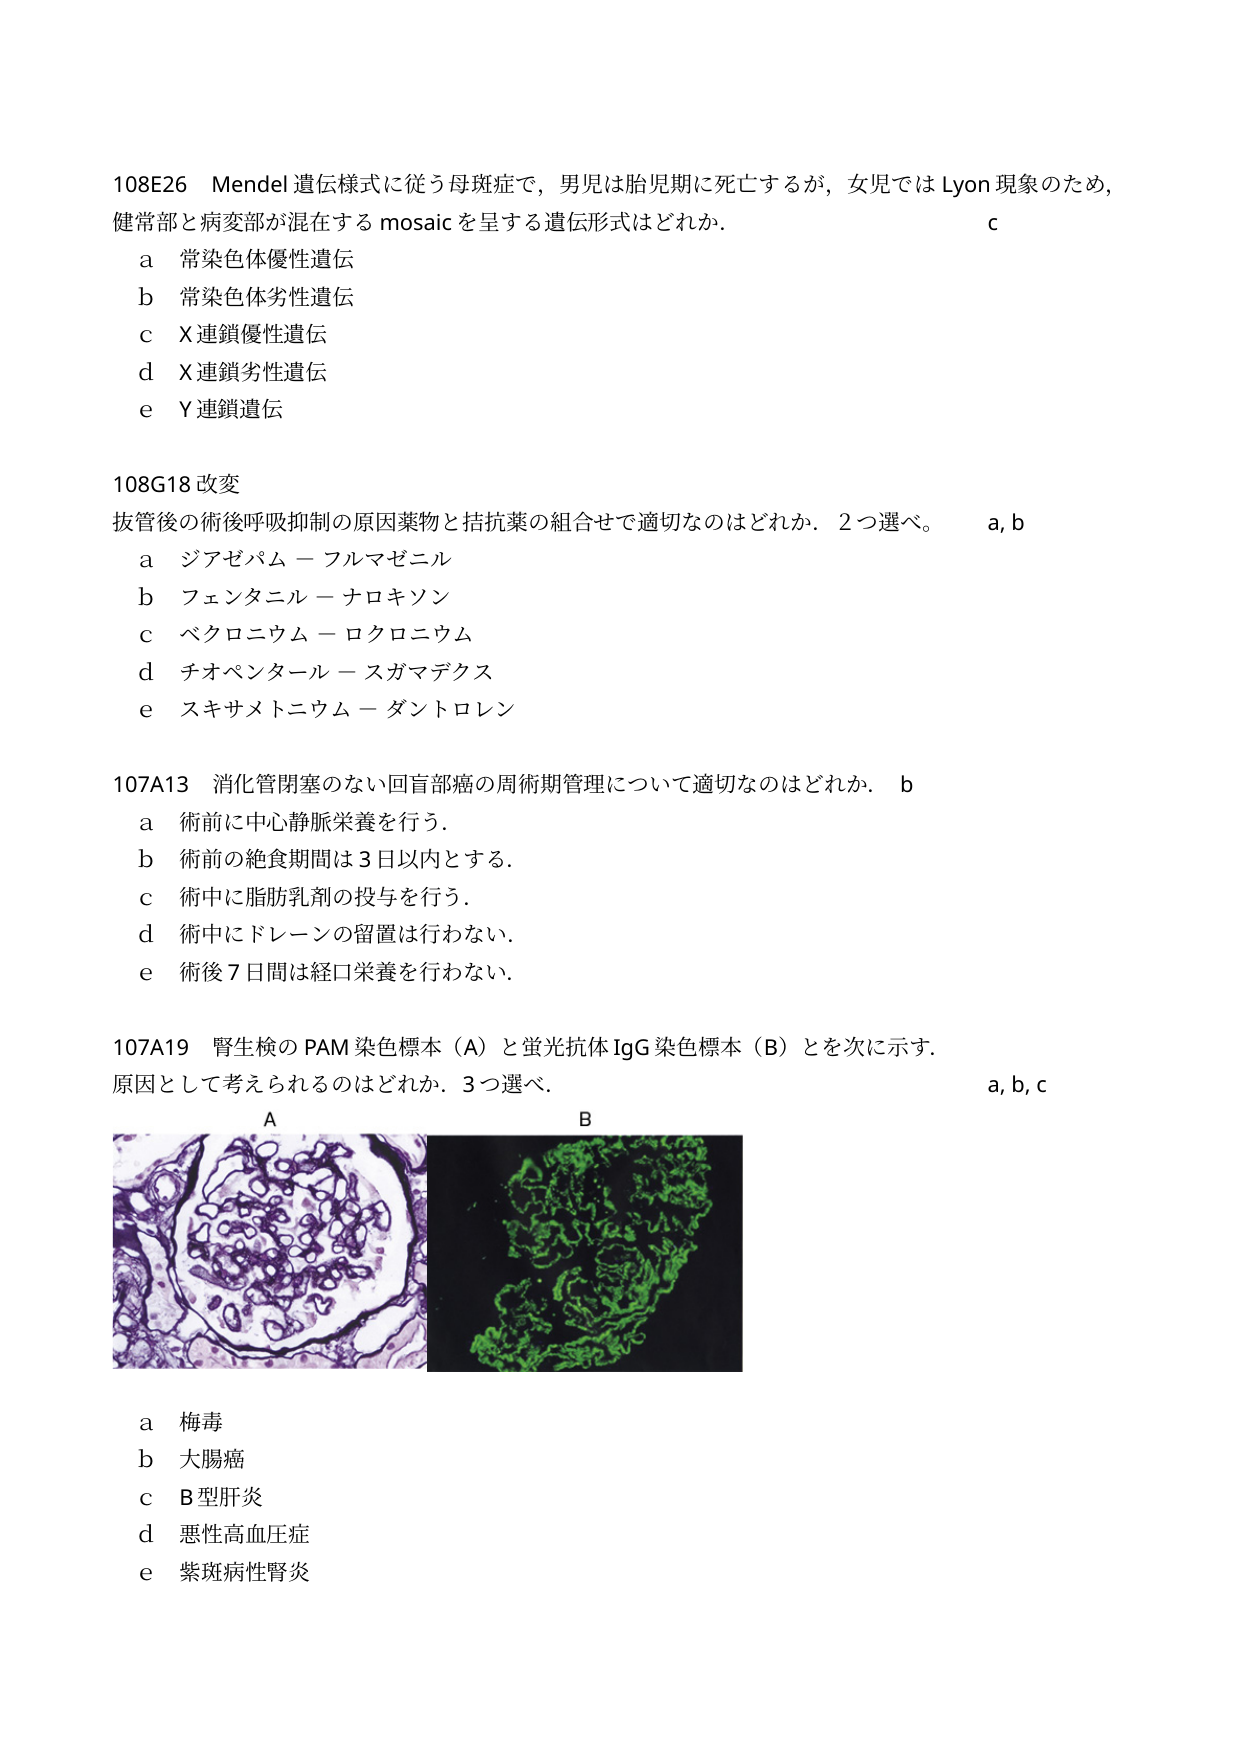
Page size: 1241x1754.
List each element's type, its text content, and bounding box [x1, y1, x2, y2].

text 107A13 消化管閉塞のない回盲部癌の周術期管理について適切なのはどれか． b [112, 764, 1128, 802]
text ｅ 紫斑病性腎炎 [112, 1552, 1128, 1589]
text ｂ 大腸癌 [112, 1439, 1128, 1477]
text ｄ 悪性高血圧症 [112, 1514, 1128, 1552]
text ａ ジアゼパム － フルマゼニル [112, 539, 1128, 577]
picture [112, 1102, 744, 1372]
text ｃ X連鎖優性遺伝 [112, 314, 1128, 352]
text ｃ ベクロニウム － ロクロニウム [112, 614, 1128, 652]
text 108G18 改変 [112, 464, 1128, 502]
text ｂ フェンタニル － ナロキソン [112, 577, 1128, 614]
text 抜管後の術後呼吸抑制の原因薬物と拮抗薬の組合せで適切なのはどれか．２つ選べ。 a, b [112, 502, 1128, 539]
text 原因として考えられるのはどれか．3つ選べ． a, b, c [112, 1064, 1128, 1102]
text ｄ チオペンタール － スガマデクス [112, 652, 1128, 689]
text ｅ Y連鎖遺伝 [112, 389, 1128, 427]
text ａ 常染色体優性遺伝 [112, 239, 1128, 277]
text ｃ B型肝炎 [112, 1477, 1128, 1514]
text ｅ スキサメトニウム － ダントロレン [112, 689, 1128, 727]
text ｄ 術中にドレーンの留置は行わない． [112, 914, 1128, 952]
text ｂ 常染色体劣性遺伝 [112, 277, 1128, 314]
text 107A19 腎生検のPAM染色標本（A）と蛍光抗体IgG染色標本（B）とを次に示す． [112, 1027, 1128, 1064]
text ａ 梅毒 [112, 1402, 1128, 1439]
text ｃ 術中に脂肪乳剤の投与を行う． [112, 877, 1128, 914]
text 108E26 Mendel遺伝様式に従う母斑症で，男児は胎児期に死亡するが，女児ではLyon現象のため，健常部と病変部が混在するmosaicを呈する遺伝形式はどれか． c [112, 164, 1128, 239]
text ｂ 術前の絶食期間は3日以内とする． [112, 839, 1128, 877]
text ｅ 術後7日間は経口栄養を行わない． [112, 952, 1128, 989]
text ａ 術前に中心静脈栄養を行う． [112, 802, 1128, 839]
text ｄ X連鎖劣性遺伝 [112, 352, 1128, 389]
